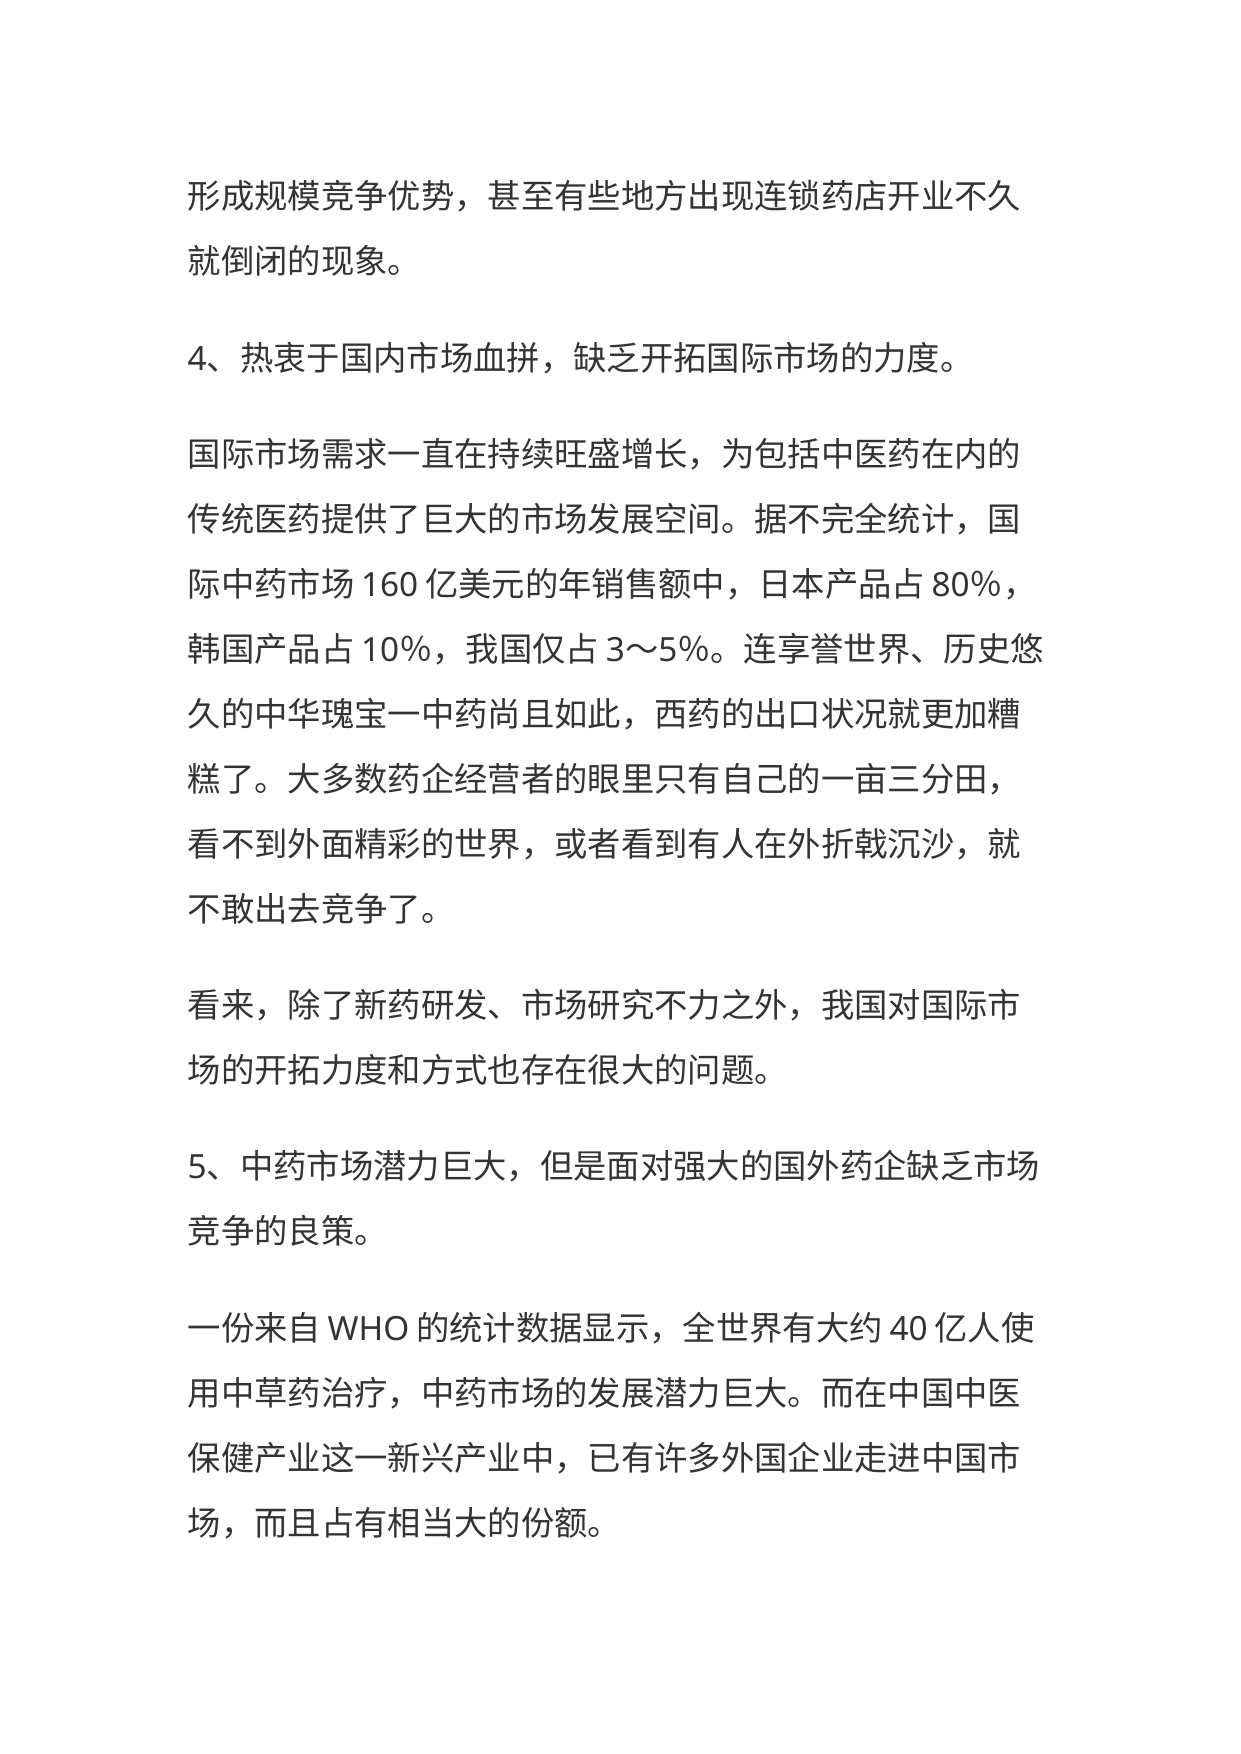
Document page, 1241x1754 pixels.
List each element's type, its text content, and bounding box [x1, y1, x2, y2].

text 看来，除了新药研发、市场研究不力之外，我国对国际市场的开拓力度和方式也存在很大的问题。 [187, 971, 1053, 1101]
text 一份来自WHO的统计数据显示，全世界有大约40亿人使用中草药治疗，中药市场的发展潜力巨大。而在中国中医保健产业这一新兴产业中，已有许多外国企业走进中国市场，而且占有相当大的份额。 [187, 1293, 1053, 1553]
text 国际市场需求一直在持续旺盛增长，为包括中医药在内的传统医药提供了巨大的市场发展空间。据不完全统计，国际中药市场160亿美元的年销售额中，日本产品占80％，韩国产品占10％，我国仅占3～5％。连享誉世界、历史悠久的中华瑰宝一中药尚且如此，西药的出口状况就更加糟糕了。大多数药企经营者的眼里只有自己的一亩三分田，看不到外面精彩的世界，或者看到有人在外折戟沉沙，就不敢出去竞争了。 [187, 419, 1053, 939]
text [187, 162, 1053, 292]
text 4、热衷于国内市场血拼，缺乏开拓国际市场的力度。 [187, 323, 1053, 388]
text 5、中药市场潜力巨大，但是面对强大的国外药企缺乏市场竞争的良策。 [187, 1132, 1053, 1262]
